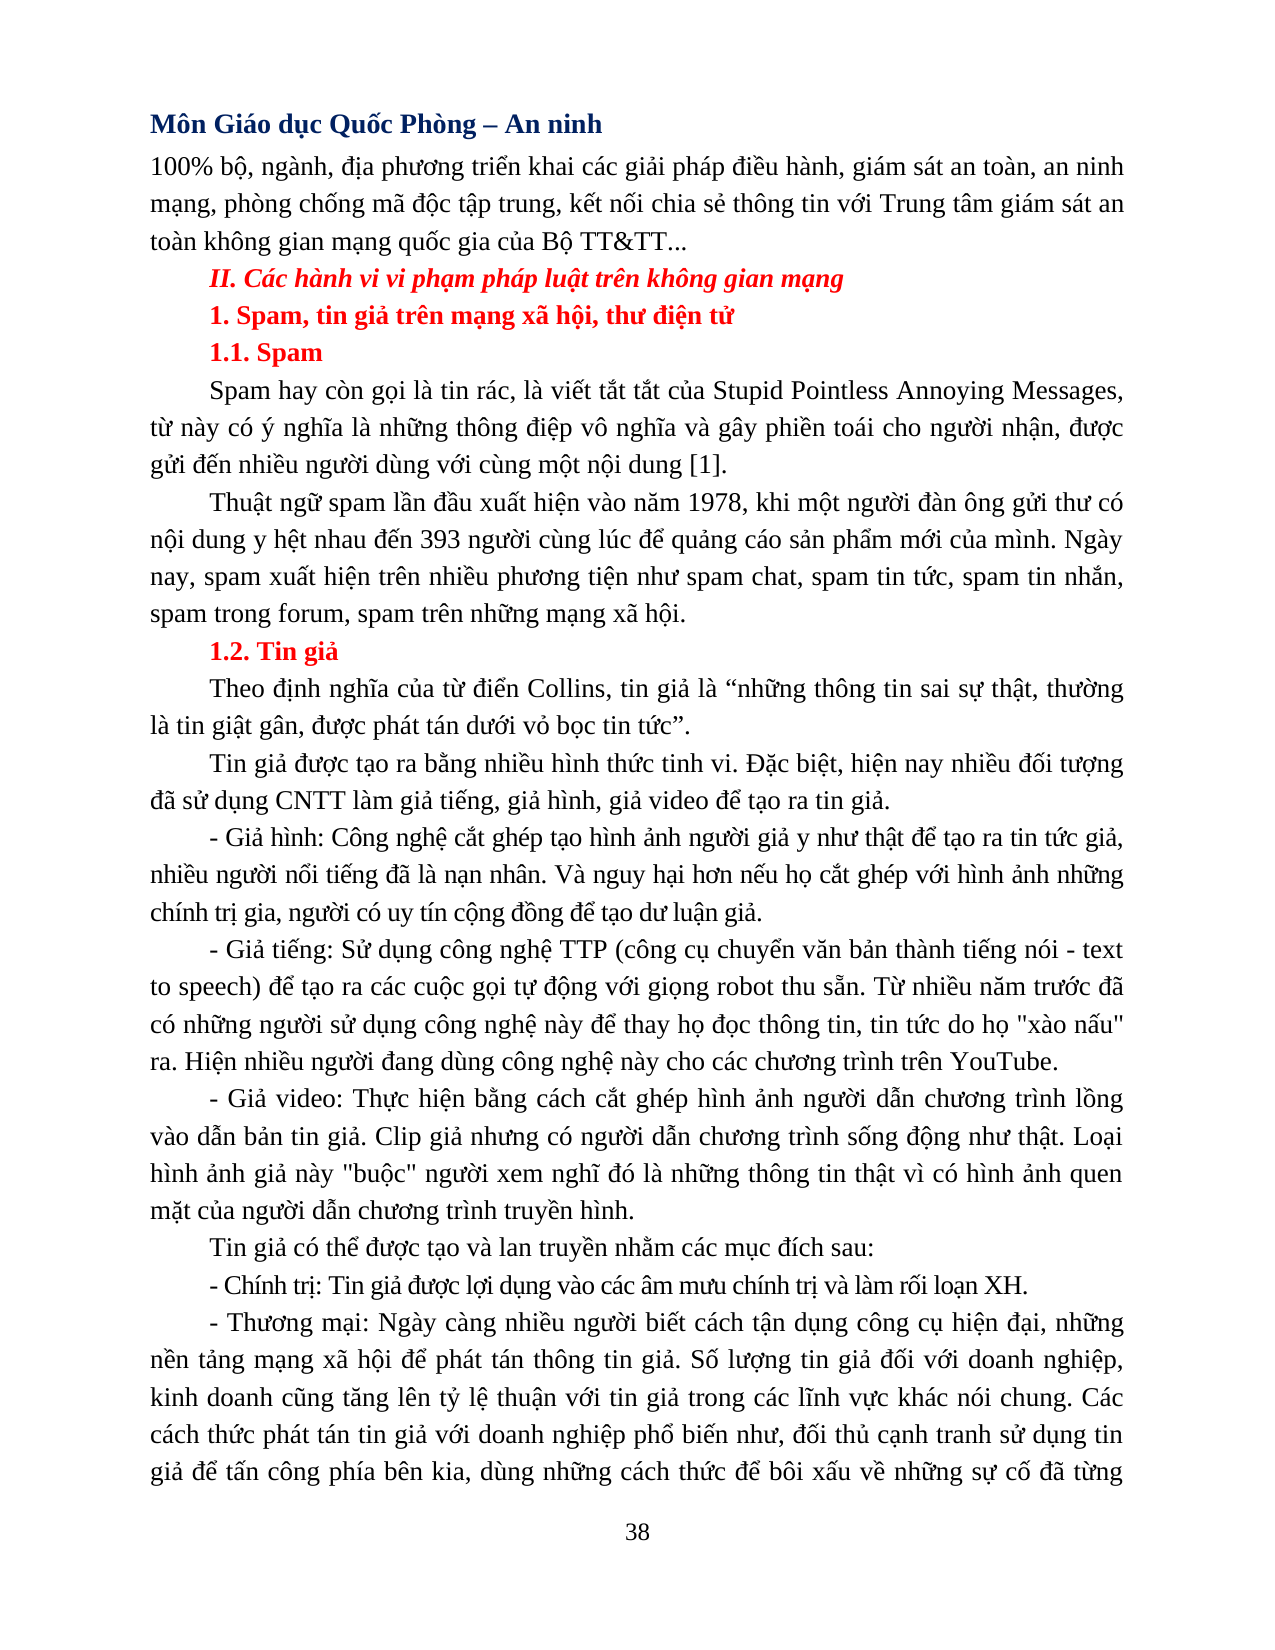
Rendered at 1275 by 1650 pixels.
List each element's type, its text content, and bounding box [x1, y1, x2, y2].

text Tin giả có thể được tạo và lan truyền nhằm các mục đích sau: [150, 1231, 1125, 1263]
text - Giả tiếng: Sử dụng công nghệ TTP (công cụ chuyển văn bản thành tiếng nói - text to speech) để tạo ra các cuộc gọi tự động với giọng robot thu sẵn. Từ nhiều năm trước đã có những người sử dụng công nghệ này để thay họ đọc thông tin, tin tức do họ "xào nấu" ra. Hiện nhiều người đang dùng công nghệ này cho các chương trình trên YouTube. [150, 933, 1125, 1076]
text - Chính trị: Tin giả được lợi dụng vào các âm mưu chính trị và làm rối loạn XH. [150, 1269, 1125, 1300]
text Thuật ngữ spam lần đầu xuất hiện vào năm 1978, khi một người đàn ông gửi thư có nội dung y hệt nhau đến 393 người cùng lúc để quảng cáo sản phẩm mới của mình. Ngày nay, spam xuất hiện trên nhiều phương tiện như spam chat, spam tin tức, spam tin nhắn, spam trong forum, spam trên những mạng xã hội. [150, 486, 1125, 629]
text Tin giả được tạo ra bằng nhiều hình thức tinh vi. Đặc biệt, hiện nay nhiều đối tượng đã sử dụng CNTT làm giả tiếng, giả hình, giả video để tạo ra tin giả. [150, 747, 1125, 815]
text - Giả video: Thực hiện bằng cách cắt ghép hình ảnh người dẫn chương trình lồng vào dẫn bản tin giả. Clip giả nhưng có người dẫn chương trình sống động như thật. Loại hình ảnh giả này "buộc" người xem nghĩ đó là những thông tin thật vì có hình ảnh quen mặt của người dẫn chương trình truyền hình. [150, 1082, 1125, 1225]
subtitle 1.1. Spam [150, 336, 1125, 368]
text Theo định nghĩa của từ điển Collins, tin giả là “những thông tin sai sự thật, thường là tin giật gân, được phát tán dưới vỏ bọc tin tức”. [150, 672, 1125, 741]
subtitle 1.2. Tin giả [150, 635, 1125, 666]
subtitle 1. Spam, tin giả trên mạng xã hội, thư điện tử [150, 299, 1125, 330]
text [150, 1306, 1125, 1486]
subtitle II. Các hành vi vi phạm pháp luật trên không gian mạng [150, 262, 1125, 293]
text - Giả hình: Công nghệ cắt ghép tạo hình ảnh người giả y như thật để tạo ra tin tức giả, nhiều người nổi tiếng đã là nạn nhân. Và nguy hại hơn nếu họ cắt ghép với hình ảnh những chính trị gia, người có uy tín cộng đồng để tạo dư luận giả. [150, 821, 1125, 927]
text Spam hay còn gọi là tin rác, là viết tắt tắt của Stupid Pointless Annoying Messages, từ này có ý nghĩa là những thông điệp vô nghĩa và gây phiền toái cho người nhận, được gửi đến nhiều người dùng với cùng một nội dung [1]. [150, 374, 1125, 479]
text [150, 150, 1125, 256]
